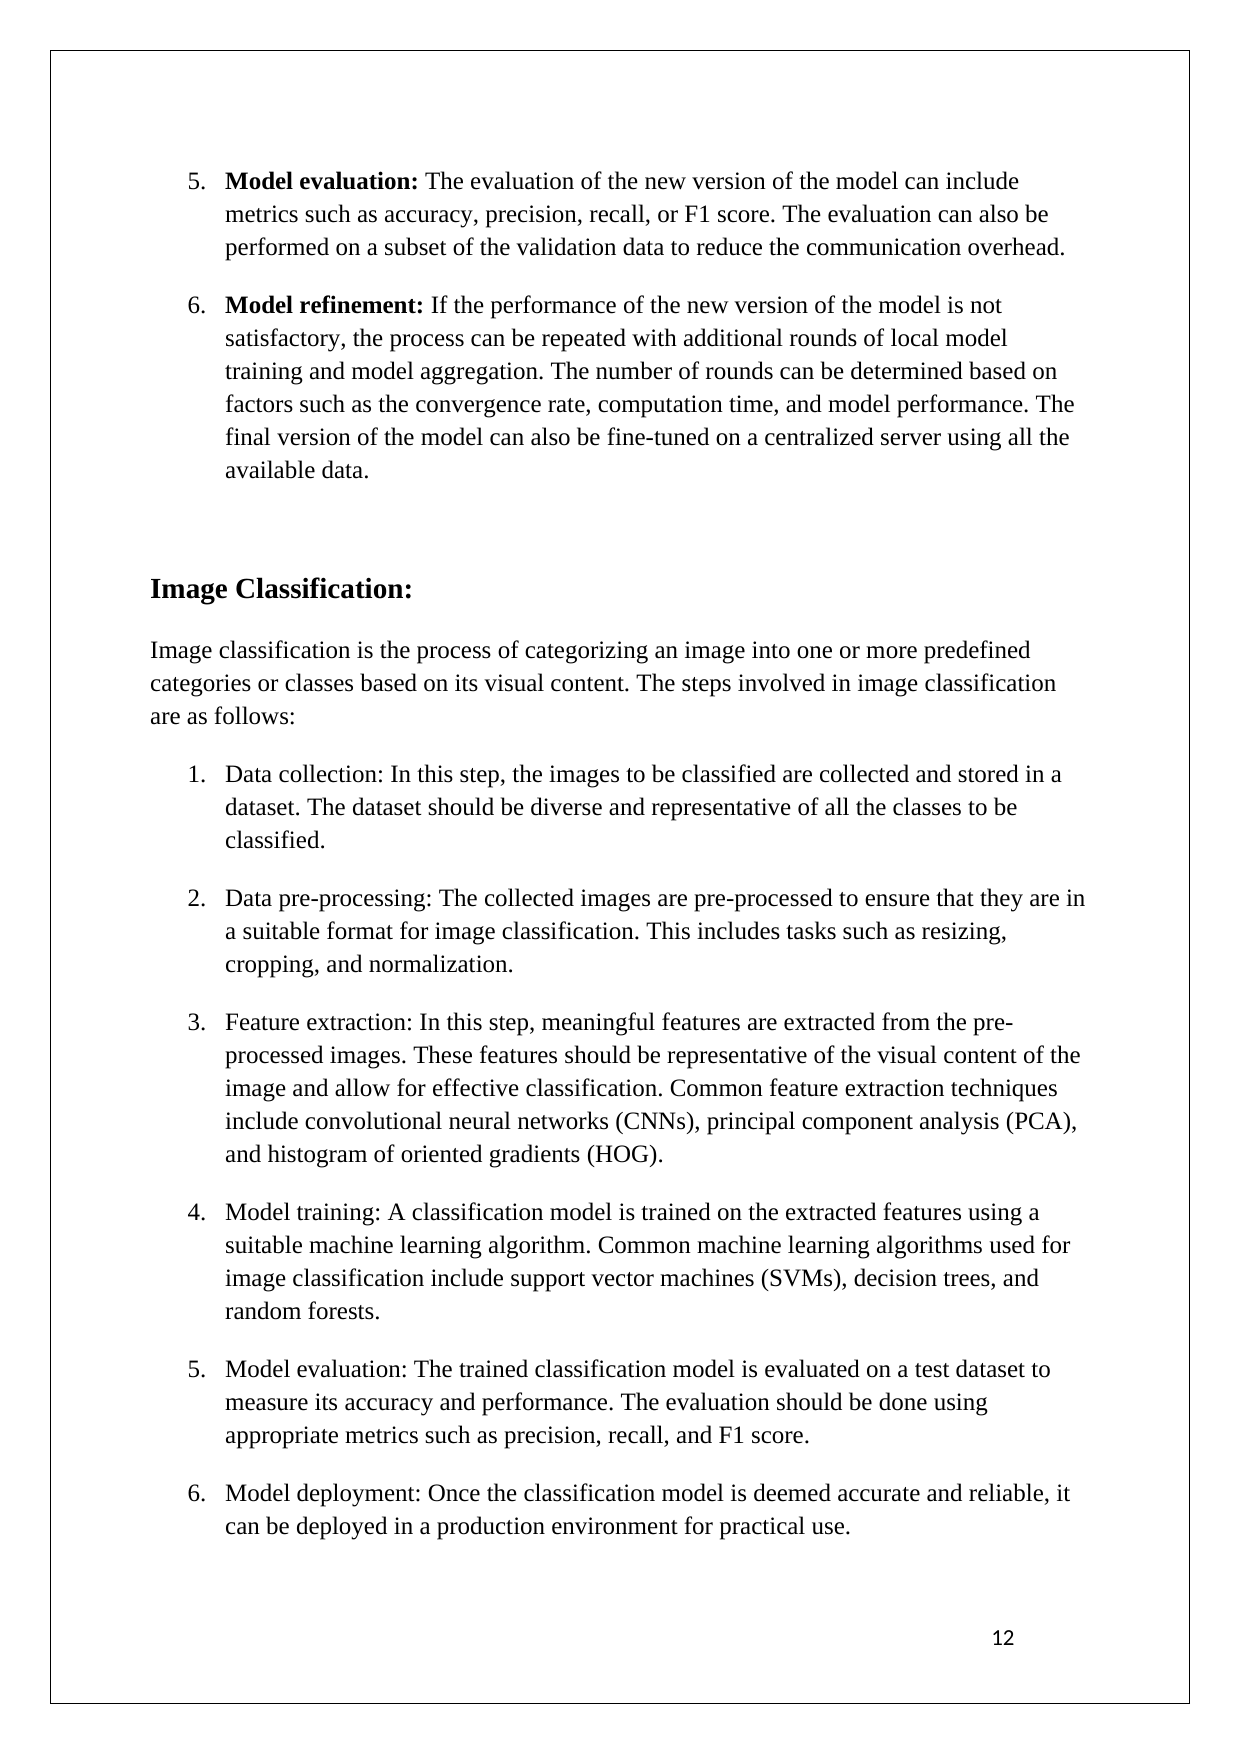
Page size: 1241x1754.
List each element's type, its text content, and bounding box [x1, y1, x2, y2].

list Model deployment: Once the classification model is deemed accurate and reliable, it can be deployed in a production environment for practical use. [187, 1478, 1090, 1540]
list Model evaluation: The evaluation of the new version of the model can include metrics such as accuracy, precision, recall, or F1 score. The evaluation can also be performed on a subset of the validation data to reduce the communication overhead. [187, 166, 1090, 261]
text Image Classification: [150, 571, 1090, 605]
list Feature extraction: In this step, meaningful features are extracted from the pre-processed images. These features should be representative of the visual content of the image and allow for effective classification. Common feature extraction techniques include convolutional neural networks (CNNs), principal component analysis (PCA), and histogram of oriented gradients (HOG). [187, 1007, 1090, 1168]
list Model training: A classification model is trained on the extracted features using a suitable machine learning algorithm. Common machine learning algorithms used for image classification include support vector machines (SVMs), decision trees, and random forests. [187, 1197, 1090, 1325]
list Data pre-processing: The collected images are pre-processed to ensure that they are in a suitable format for image classification. This includes tasks such as resizing, cropping, and normalization. [187, 883, 1090, 978]
list Model refinement: If the performance of the new version of the model is not satisfactory, the process can be repeated with additional rounds of local model training and model aggregation. The number of rounds can be determined based on factors such as the convergence rate, computation time, and model performance. The final version of the model can also be fine-tuned on a centralized server using all the available data. [187, 290, 1090, 484]
text Image classification is the process of categorizing an image into one or more predefined categories or classes based on its visual content. The steps involved in image classification are as follows: [150, 635, 1090, 729]
list Data collection: In this step, the images to be classified are collected and stored in a dataset. The dataset should be diverse and representative of all the classes to be classified. [187, 759, 1090, 854]
list Model evaluation: The trained classification model is evaluated on a test dataset to measure its accuracy and performance. The evaluation should be done using appropriate metrics such as precision, recall, and F1 score. [187, 1354, 1090, 1449]
